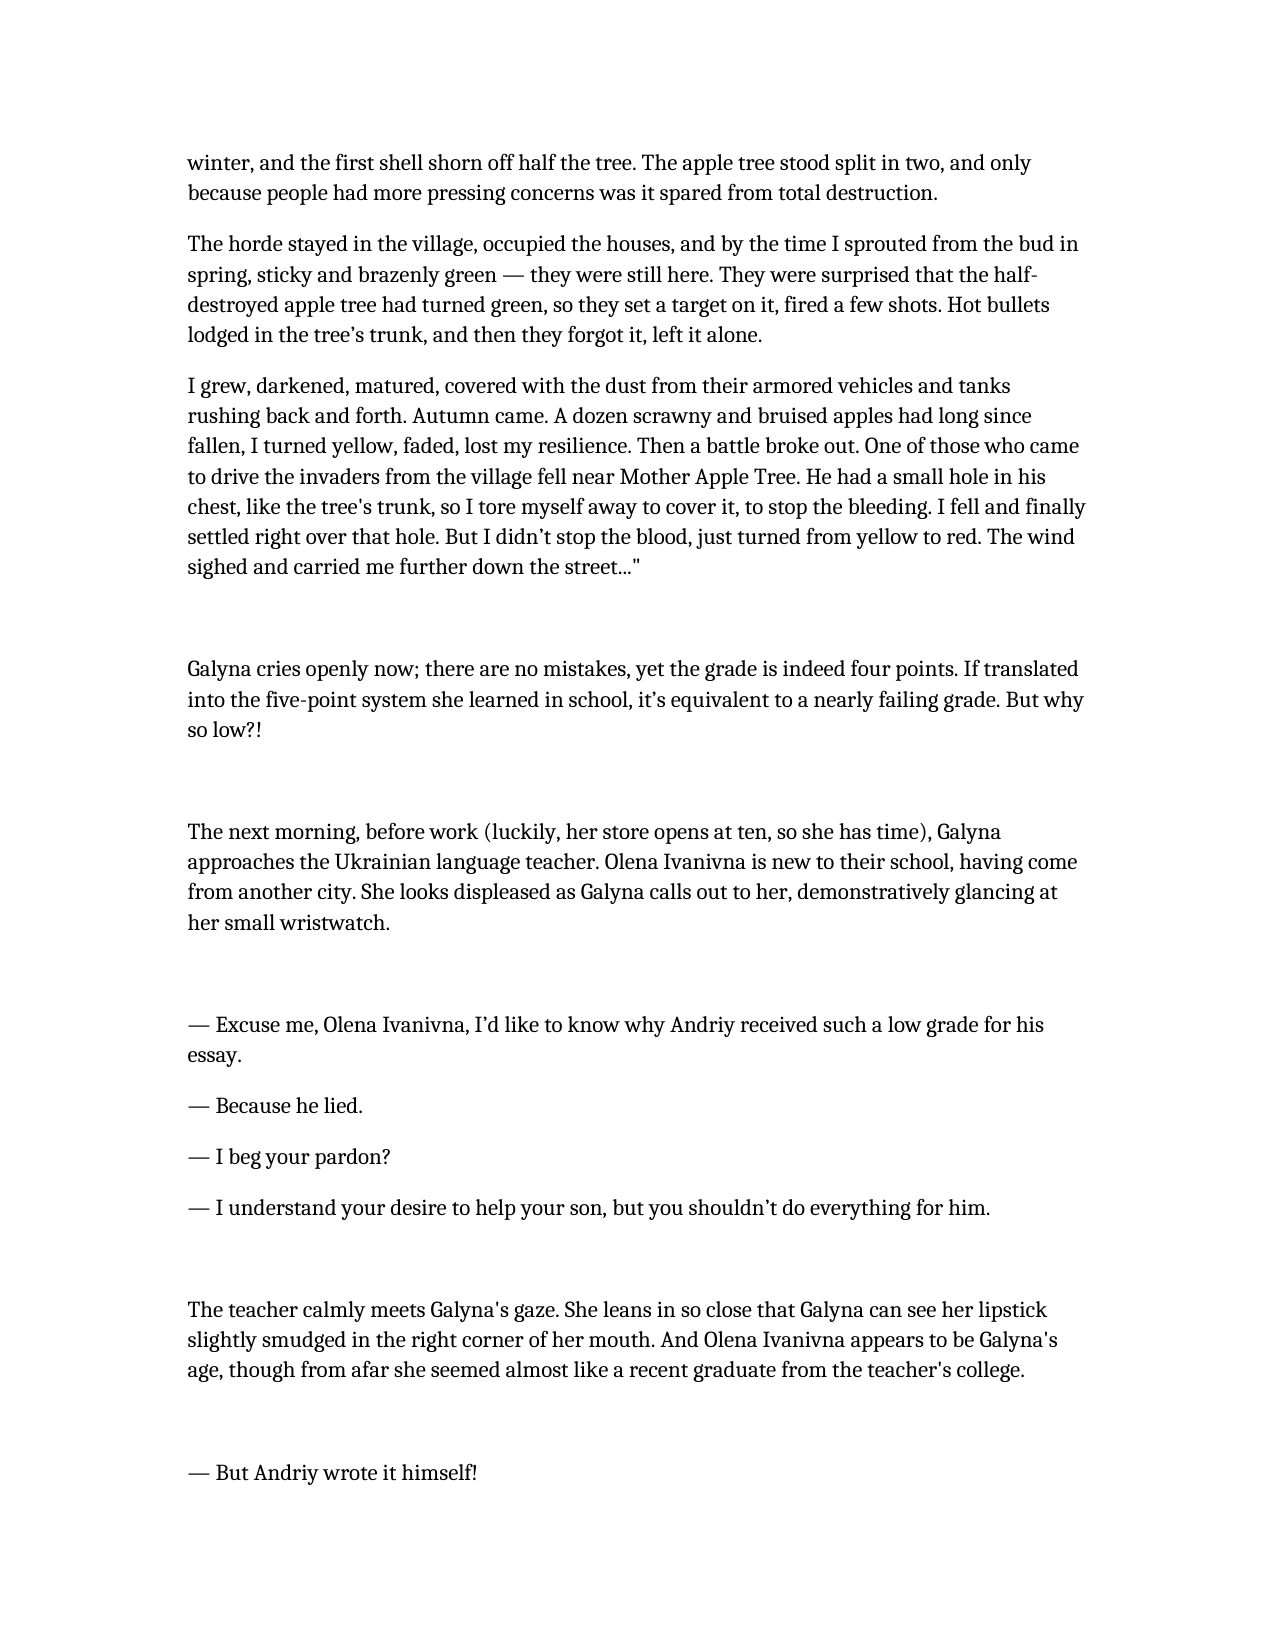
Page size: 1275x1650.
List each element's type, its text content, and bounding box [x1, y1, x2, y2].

text — I understand your desire to help your son, but you shouldn’t do everything for him. [187, 1195, 1087, 1221]
text The next morning, before work (luckily, her store opens at ten, so she has time), Galyna approaches the Ukrainian language teacher. Olena Ivanivna is new to their school, having come from another city. She looks displeased as Galyna calls out to her, demonstratively glancing at her small wristwatch. [187, 819, 1087, 936]
text — Excuse me, Olena Ivanivna, I’d like to know why Andriy received such a low grade for his essay. [187, 1011, 1087, 1068]
text The teacher calmly meets Galyna's gaze. She leans in so close that Galyna can see her lipstick slightly smudged in the right corner of her mouth. And Olena Ivanivna appears to be Galyna's age, though from afar she seemed almost like a recent graduate from the teacher's college. [187, 1297, 1087, 1384]
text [187, 150, 1087, 207]
text — I beg your pardon? [187, 1144, 1087, 1170]
text Galyna cries openly now; there are no mistakes, yet the grade is indeed four points. If translated into the five-point system she learned in school, it’s equivalent to a nearly failing grade. But why so low?! [187, 656, 1087, 743]
text — Because he lied. [187, 1093, 1087, 1119]
text I grew, darkened, matured, covered with the dust from their armored vehicles and tanks rushing back and forth. Autumn came. A dozen scrawny and bruised apples had long since fallen, I turned yellow, faded, lost my resilience. Then a battle broke out. One of those who came to drive the invaders from the village fell near Mother Apple Tree. He had a small hole in his chest, like the tree's trunk, so I tore myself away to cover it, to stop the bleeding. I fell and finally settled right over that hole. But I didn’t stop the blood, just turned from yellow to red. The wind sighed and carried me further down the street..." [187, 373, 1087, 581]
text — But Andriy wrote it himself! [187, 1459, 1087, 1486]
text The horde stayed in the village, occupied the houses, and by the time I sprouted from the bud in spring, sticky and brazenly green — they were still here. They were surprised that the half-destroyed apple tree had turned green, so they set a target on it, fired a few shots. Hot bullets lodged in the tree’s trunk, and then they forgot it, left it alone. [187, 231, 1087, 348]
